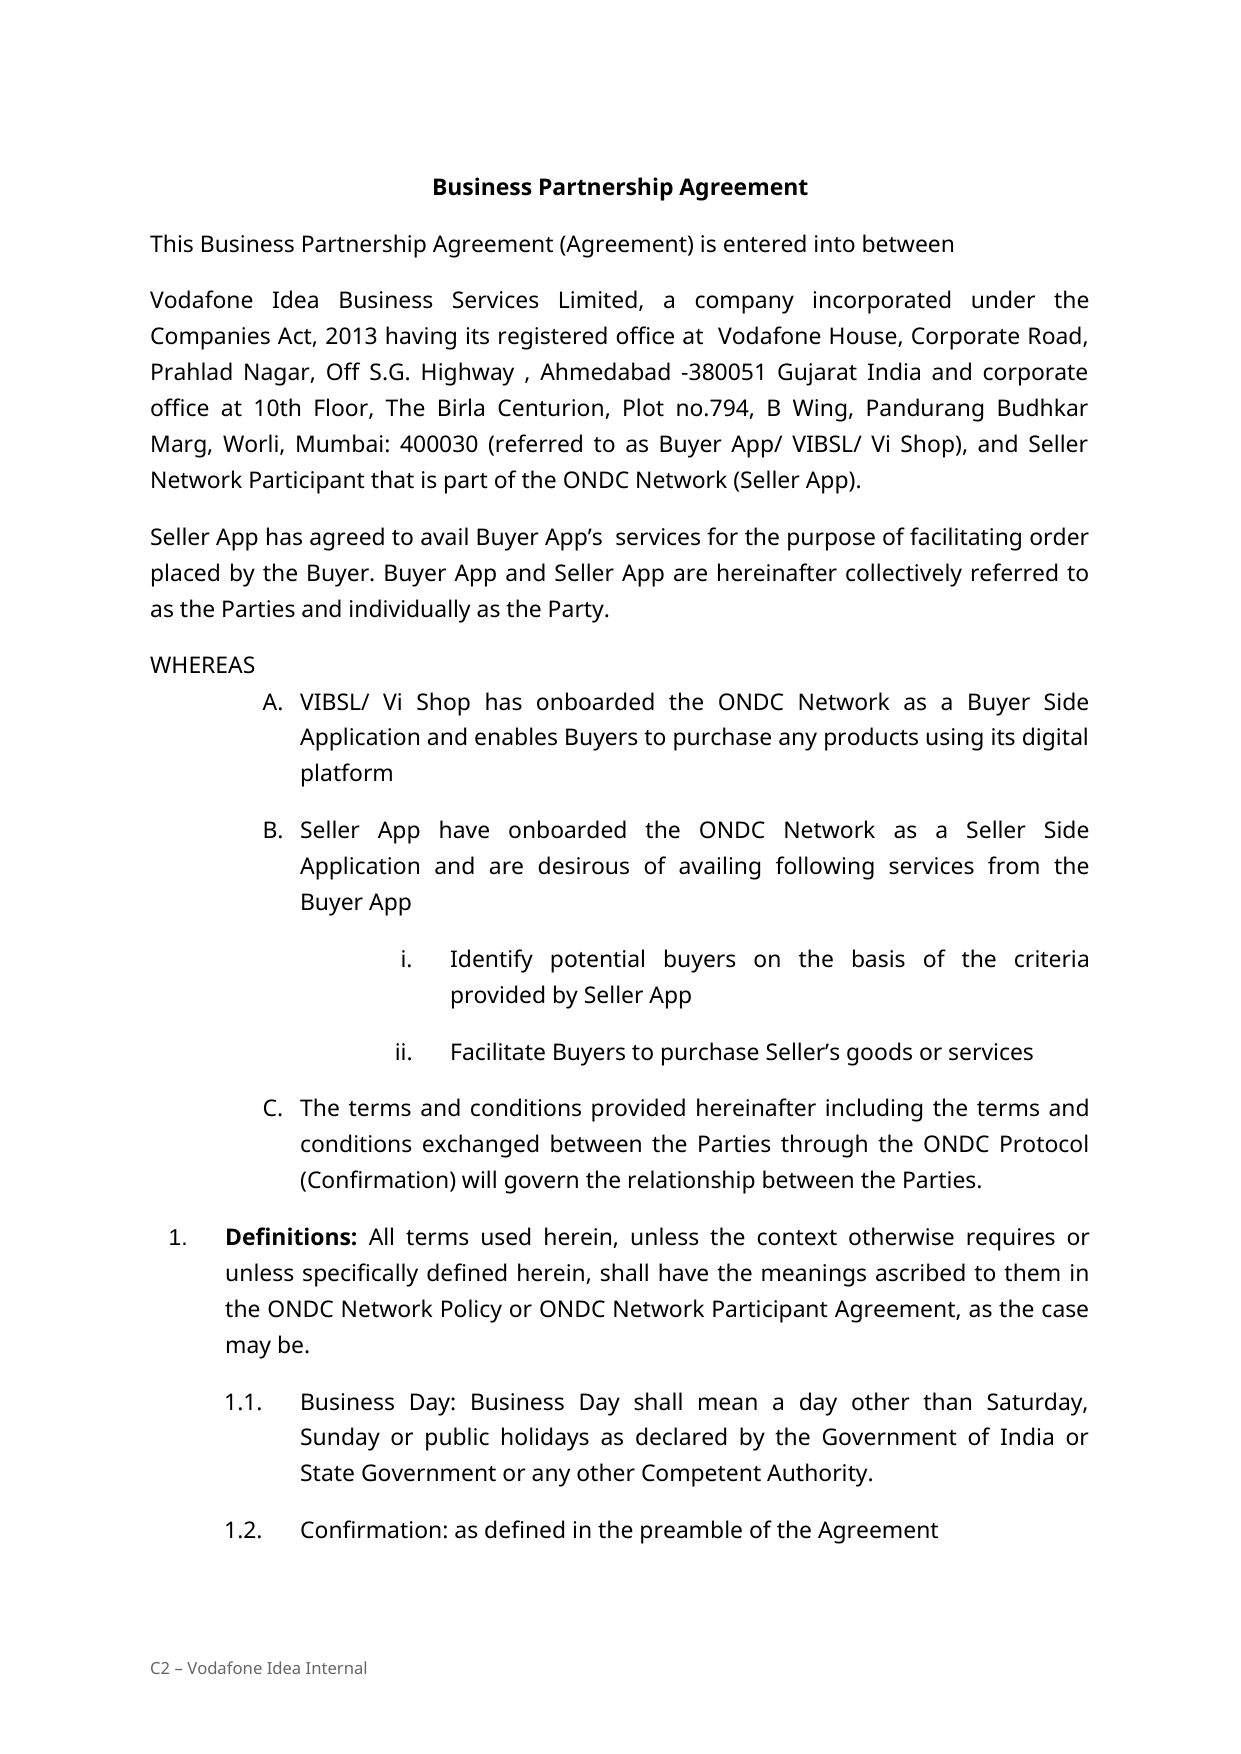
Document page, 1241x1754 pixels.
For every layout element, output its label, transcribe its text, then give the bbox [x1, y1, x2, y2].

list Seller App have onboarded the ONDC Network as a Seller Side Application and are desirous of availing following services from the Buyer App [262, 814, 1090, 917]
list Confirmation: as defined in the preamble of the Agreement [262, 1514, 1090, 1545]
list Business Day: Business Day shall mean a day other than Saturday, Sunday or public holidays as declared by the Government of India or State Government or any other Competent Authority. [262, 1385, 1090, 1488]
list VIBSL/ Vi Shop has onboarded the ONDC Network as a Buyer Side Application and enables Buyers to purchase any products using its digital platform [262, 685, 1090, 788]
text Vodafone Idea Business Services Limited, a company incorporated under the Companies Act, 2013 having its registered office at Vodafone House, Corporate Road, Prahlad Nagar, Off S.G. Highway , Ahmedabad -380051 Gujarat India and corporate office at 10th Floor, The Birla Centurion, Plot no.794, B Wing, Pandurang Budhkar Marg, Worli, Mumbai: 400030 (referred to as Buyer App/ VIBSL/ Vi Shop), and Seller Network Participant that is part of the ONDC Network (Seller App). [150, 284, 1090, 495]
text WHEREAS [150, 649, 1090, 681]
text This Business Partnership Agreement (Agreement) is entered into between [150, 228, 1090, 259]
text Seller App has agreed to avail Buyer App’s services for the purpose of facilitating order placed by the Buyer. Buyer App and Seller App are hereinafter collectively referred to as the Parties and individually as the Party. [150, 521, 1090, 624]
list The terms and conditions provided hereinafter including the terms and conditions exchanged between the Parties through the ONDC Protocol (Confirmation) will govern the relationship between the Parties. [262, 1092, 1090, 1195]
list Identify potential buyers on the basis of the criteria provided by Seller App [412, 943, 1090, 1010]
text Business Partnership Agreement [150, 171, 1090, 202]
list Facilitate Buyers to purchase Seller’s goods or services [412, 1035, 1090, 1067]
list Definitions: All terms used herein, unless the context otherwise requires or unless specifically defined herein, shall have the meanings ascribed to them in the ONDC Network Policy or ONDC Network Participant Agreement, as the case may be. [187, 1221, 1090, 1360]
